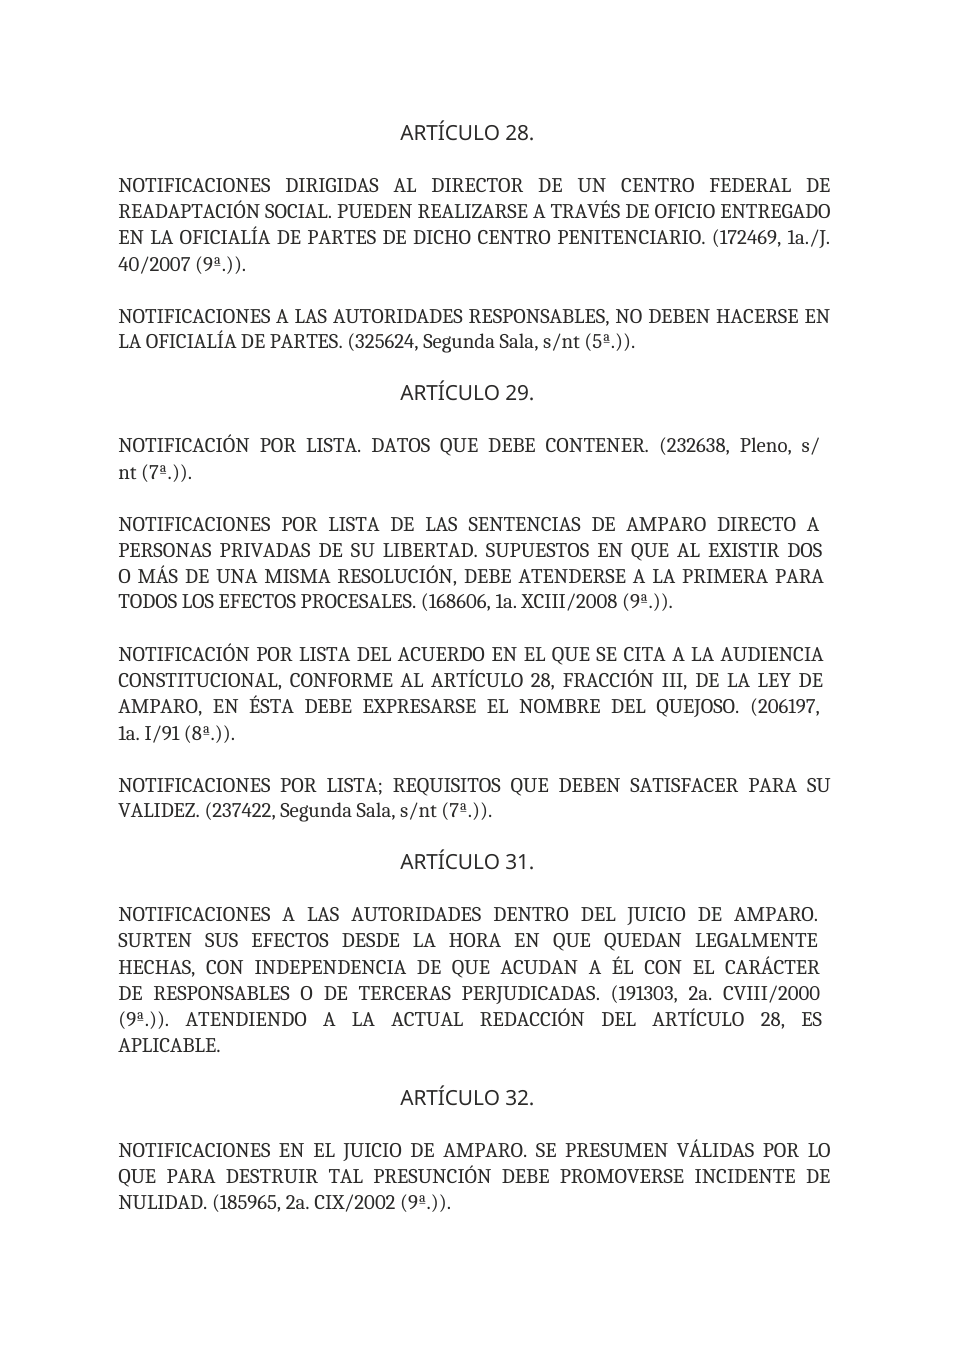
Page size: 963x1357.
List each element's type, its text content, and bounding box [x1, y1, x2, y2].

text NOTIFICACIÓN POR LISTA DEL ACUERDO EN EL QUE SE CITA A LA AUDIENCIA CONSTITUCIONAL, CONFORME AL ARTÍCULO 28, FRACCIÓN III, DE LA LEY DE AMPARO, EN ÉSTA DEBE EXPRESARSE EL NOMBRE DEL QUEJOSO. (206197, 1a. I/91 (8ª.)). [118, 640, 832, 746]
text NOTIFICACIONES A LAS AUTORIDADES RESPONSABLES, NO DEBEN HACERSE EN LA OFICIALÍA DE PARTES. (325624, Segunda Sala, s/nt (5ª.)). [118, 303, 831, 353]
text NOTIFICACIONES DIRIGIDAS AL DIRECTOR DE UN CENTRO FEDERAL DE READAPTACIÓN SOCIAL. PUEDEN REALIZARSE A TRAVÉS DE OFICIO ENTREGADO EN LA OFICIALÍA DE PARTES DE DICHO CENTRO PENITENCIARIO. (172469, 1a./J. 40/2007 (9ª.)). [118, 171, 832, 276]
text NOTIFICACIONES POR LISTA DE LAS SENTENCIAS DE AMPARO DIRECTO A PERSONAS PRIVADAS DE SU LIBERTAD. SUPUESTOS EN QUE AL EXISTIR DOS O MÁS DE UNA MISMA RESOLUCIÓN, DEBE ATENDERSE A LA PRIMERA PARA TODOS LOS EFECTOS PROCESALES. (168606, 1a. XCIII/2008 (9ª.)). [118, 511, 832, 614]
text ARTÍCULO 31. [400, 850, 836, 874]
text ARTÍCULO 32. [400, 1086, 836, 1110]
text NOTIFICACIONES POR LISTA; REQUISITOS QUE DEBEN SATISFACER PARA SU VALIDEZ. (237422, Segunda Sala, s/nt (7ª.)). [118, 772, 832, 822]
text NOTIFICACIÓN POR LISTA. DATOS QUE DEBE CONTENER. (232638, Pleno, s/ nt (7ª.)). [118, 431, 832, 485]
text ARTÍCULO 29. [400, 381, 836, 405]
text NOTIFICACIONES EN EL JUICIO DE AMPARO. SE PRESUMEN VÁLIDAS POR LO QUE PARA DESTRUIR TAL PRESUNCIÓN DEBE PROMOVERSE INCIDENTE DE NULIDAD. (185965, 2a. CIX/2002 (9ª.)). [118, 1136, 832, 1214]
text ARTÍCULO 28. [400, 121, 836, 145]
text NOTIFICACIONES A LAS AUTORIDADES DENTRO DEL JUICIO DE AMPARO. SURTEN SUS EFECTOS DESDE LA HORA EN QUE QUEDAN LEGALMENTE HECHAS, CON INDEPENDENCIA DE QUE ACUDAN A ÉL CON EL CARÁCTER DE RESPONSABLES O DE TERCERAS PERJUDICADAS. (191303, 2a. CVIII/2000 (9ª.)). ATENDIENDO A LA ACTUAL REDACCIÓN DEL ARTÍCULO 28, ES APLICABLE. [118, 901, 832, 1058]
